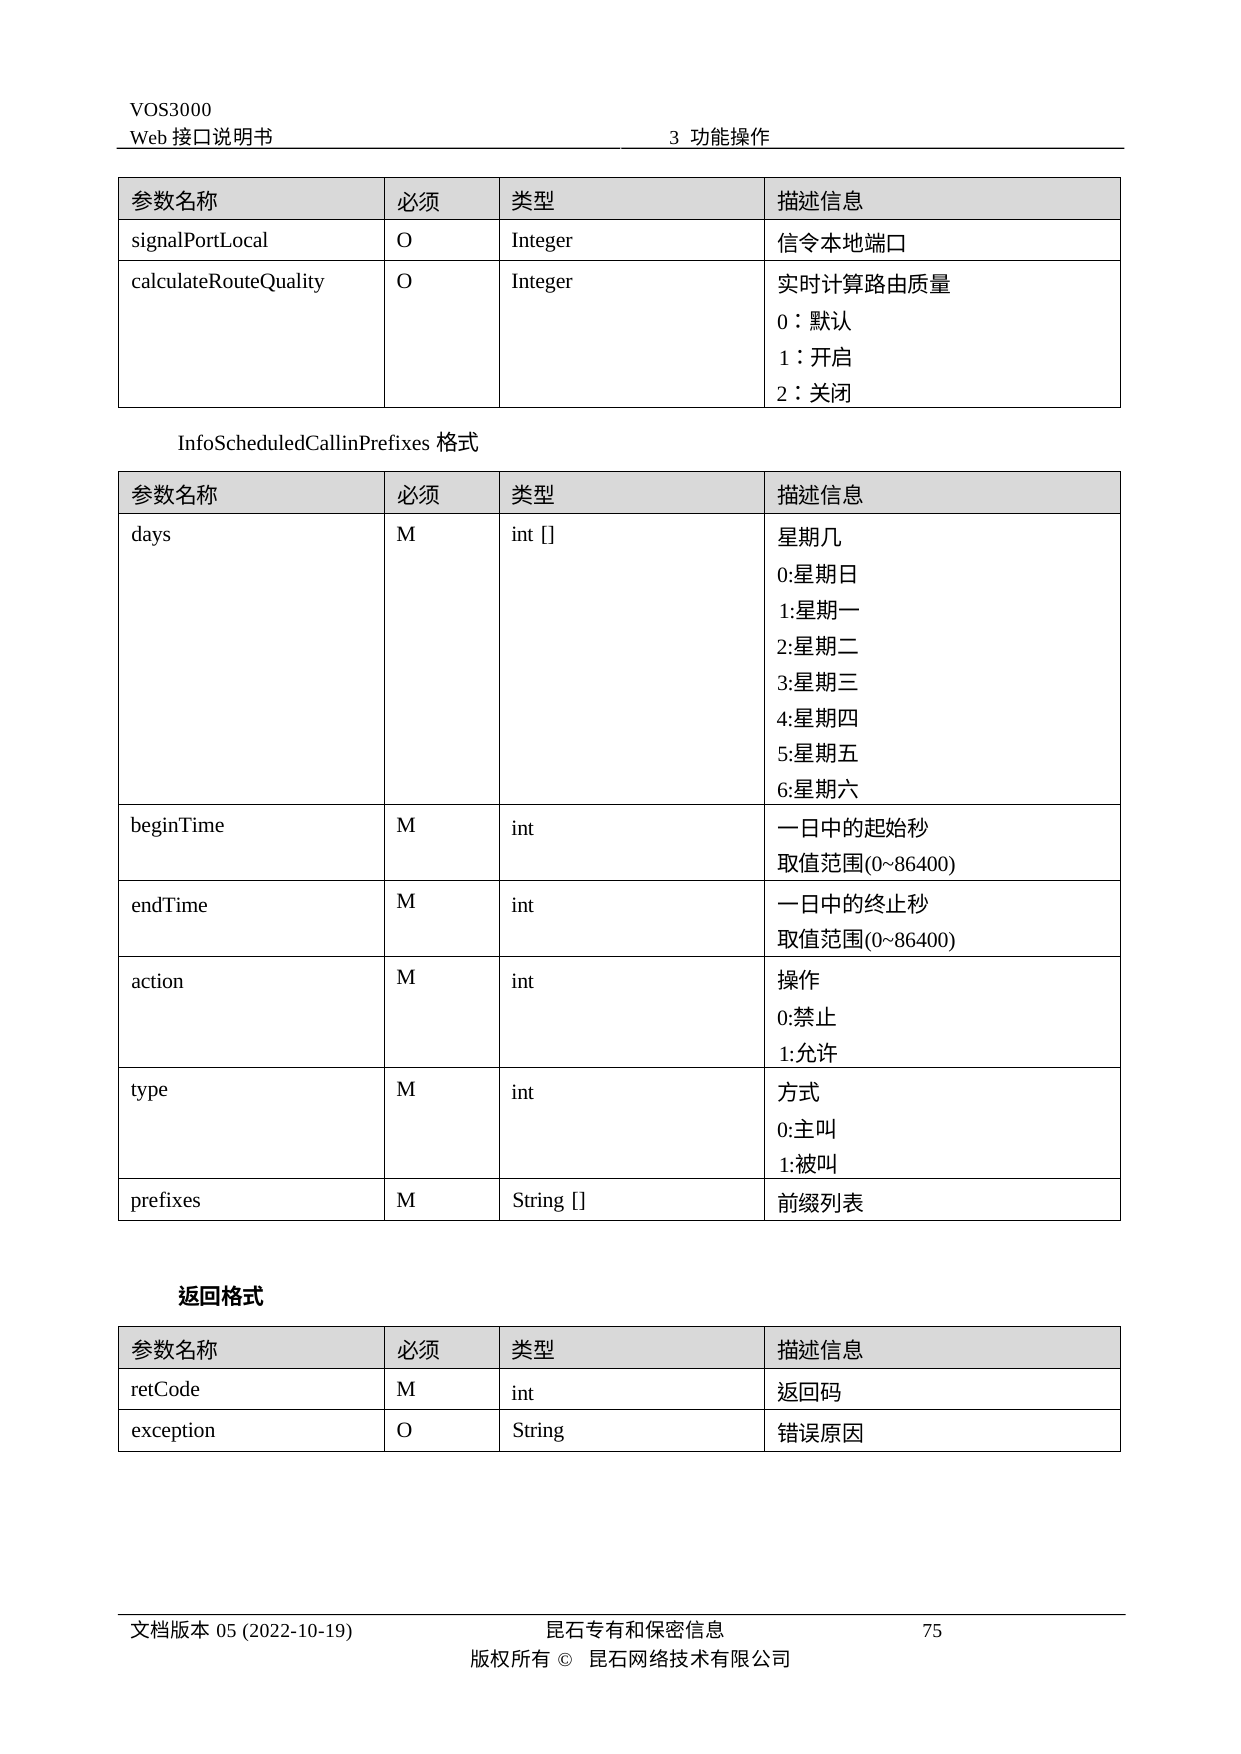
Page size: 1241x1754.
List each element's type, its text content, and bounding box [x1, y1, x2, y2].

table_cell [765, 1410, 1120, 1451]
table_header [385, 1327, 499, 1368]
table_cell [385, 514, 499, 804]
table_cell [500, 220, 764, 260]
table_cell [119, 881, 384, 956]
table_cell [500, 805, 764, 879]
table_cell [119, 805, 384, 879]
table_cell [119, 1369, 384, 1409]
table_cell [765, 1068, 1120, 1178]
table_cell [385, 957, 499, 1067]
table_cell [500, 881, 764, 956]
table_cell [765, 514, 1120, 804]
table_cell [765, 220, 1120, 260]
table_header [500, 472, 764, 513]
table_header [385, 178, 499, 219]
text 返回格式 [178, 1283, 1126, 1310]
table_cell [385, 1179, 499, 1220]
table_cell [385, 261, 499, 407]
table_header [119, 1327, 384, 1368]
text InfoScheduledCallinPrefixes 格式 [177, 428, 1126, 456]
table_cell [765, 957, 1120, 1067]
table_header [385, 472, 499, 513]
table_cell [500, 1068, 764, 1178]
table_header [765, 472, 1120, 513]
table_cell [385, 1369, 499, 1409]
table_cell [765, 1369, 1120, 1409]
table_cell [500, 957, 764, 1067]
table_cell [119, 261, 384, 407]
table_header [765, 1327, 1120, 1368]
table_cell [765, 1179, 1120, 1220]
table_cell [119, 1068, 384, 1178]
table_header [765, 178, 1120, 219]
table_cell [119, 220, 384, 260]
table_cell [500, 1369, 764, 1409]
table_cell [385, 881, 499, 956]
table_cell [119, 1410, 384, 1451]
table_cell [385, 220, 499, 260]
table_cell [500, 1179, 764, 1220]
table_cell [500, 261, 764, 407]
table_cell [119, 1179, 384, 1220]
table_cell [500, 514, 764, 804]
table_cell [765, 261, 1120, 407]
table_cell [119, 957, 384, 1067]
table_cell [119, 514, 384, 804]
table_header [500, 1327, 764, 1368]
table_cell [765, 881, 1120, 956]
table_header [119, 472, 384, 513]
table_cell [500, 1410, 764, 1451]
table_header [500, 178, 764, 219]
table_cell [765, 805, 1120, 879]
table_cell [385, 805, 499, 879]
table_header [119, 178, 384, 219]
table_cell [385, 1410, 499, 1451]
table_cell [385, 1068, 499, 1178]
